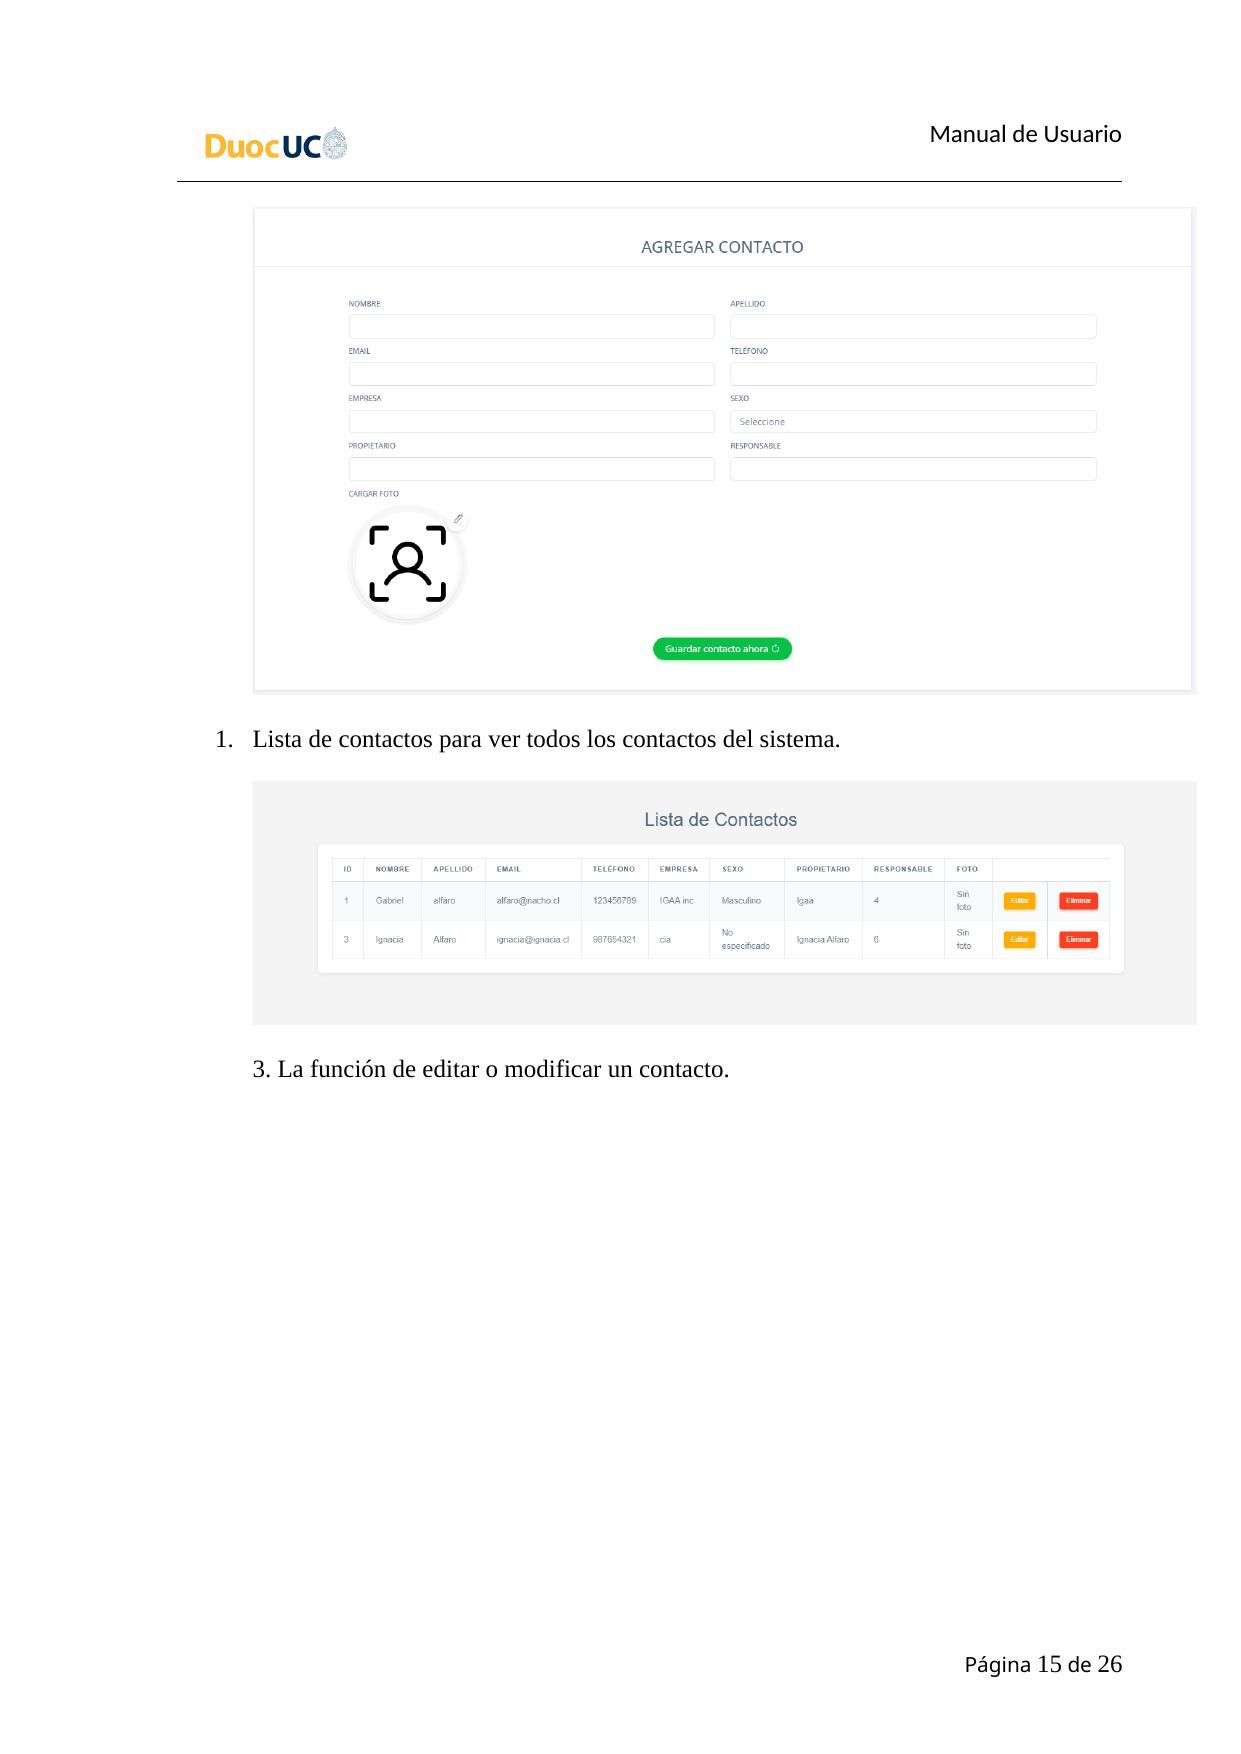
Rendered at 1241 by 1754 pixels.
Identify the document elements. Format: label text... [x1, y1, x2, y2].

text 3. La función de editar o modificar un contacto. [252, 1054, 1122, 1082]
picture [198, 123, 352, 162]
picture [252, 781, 1197, 1025]
list Lista de contactos para ver todos los contactos del sistema. [215, 724, 1122, 752]
picture [252, 207, 1197, 695]
